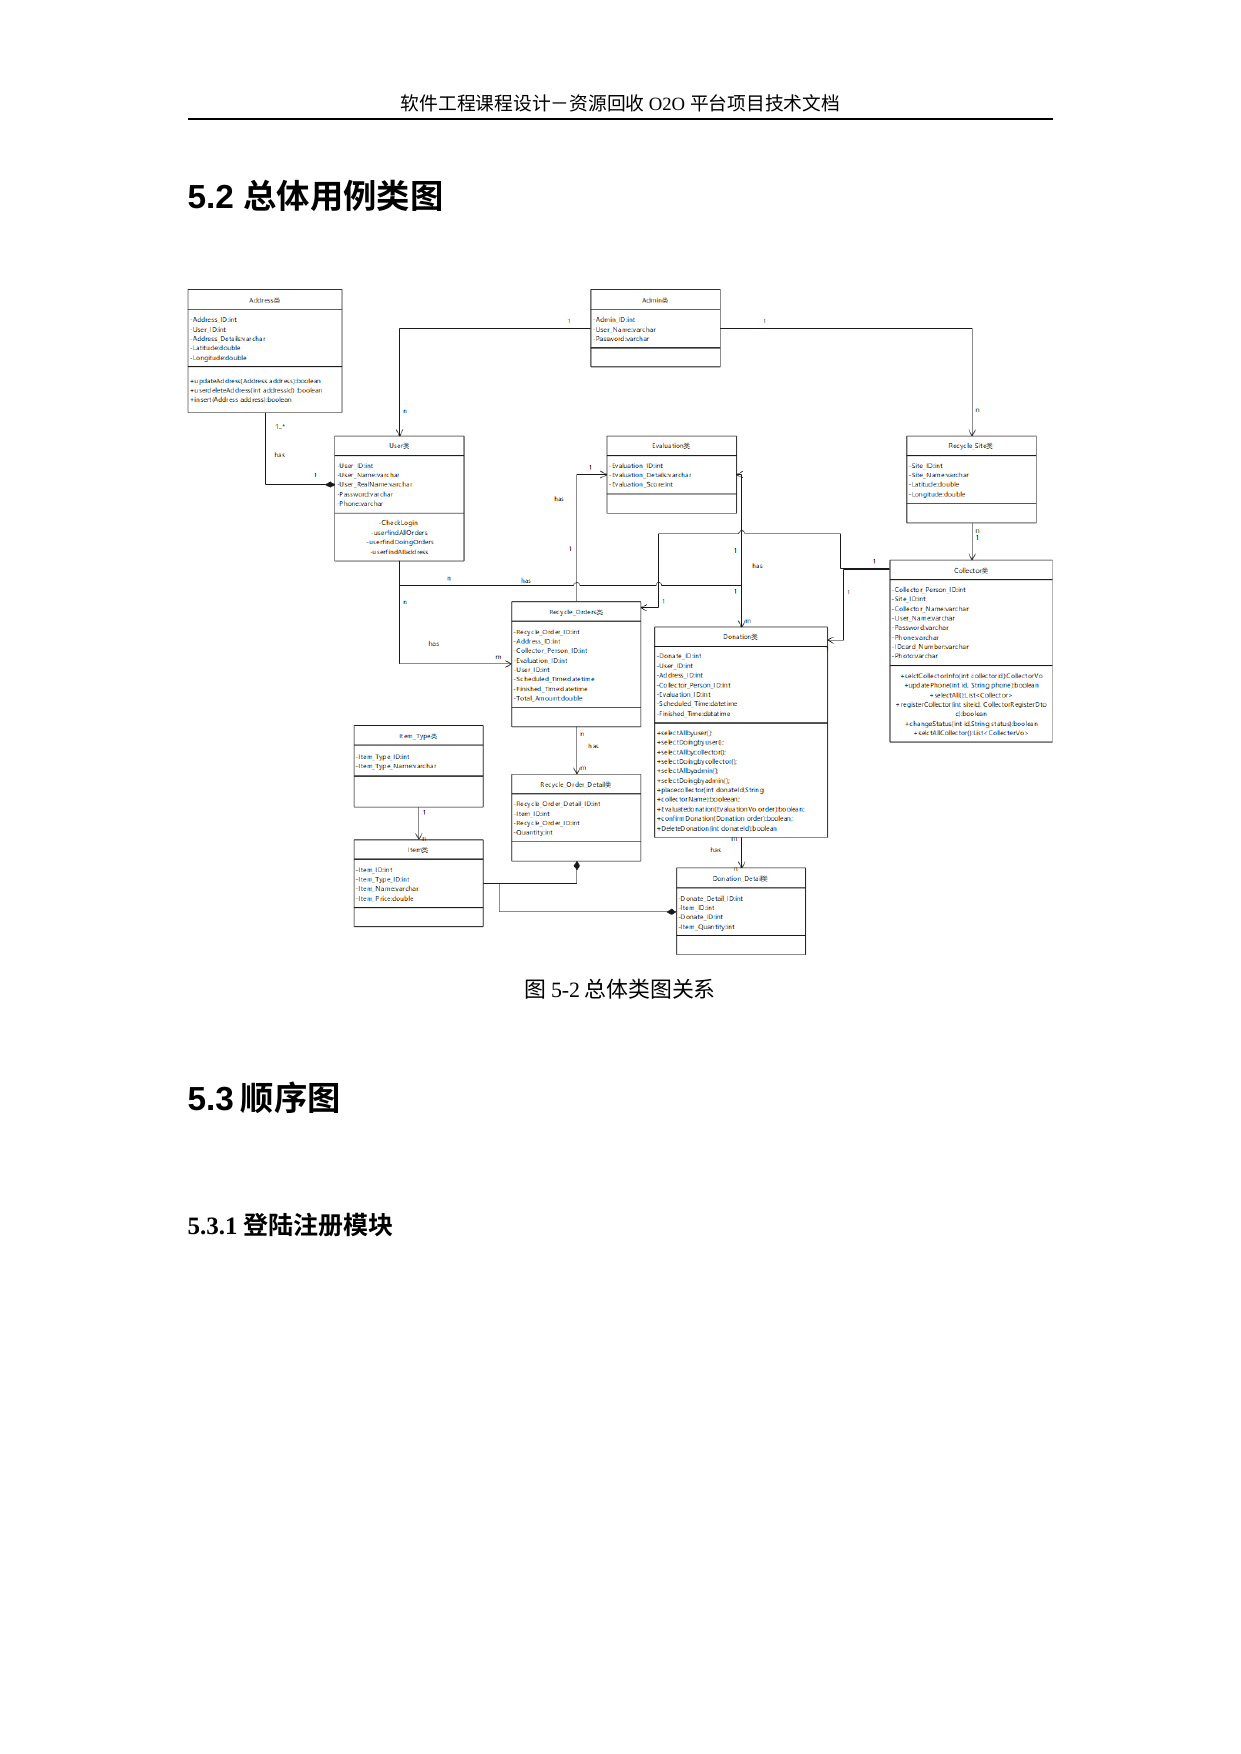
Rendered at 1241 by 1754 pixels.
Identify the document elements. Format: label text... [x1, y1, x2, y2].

subtitle 5.3顺序图 [187, 1064, 1053, 1129]
subtitle 5.2 总体用例类图 [187, 162, 1053, 227]
subtitle 5.3.1 登陆注册模块 [187, 1191, 1053, 1256]
picture [187, 289, 1053, 955]
text 图5-2总体类图关系 [187, 972, 1053, 1004]
